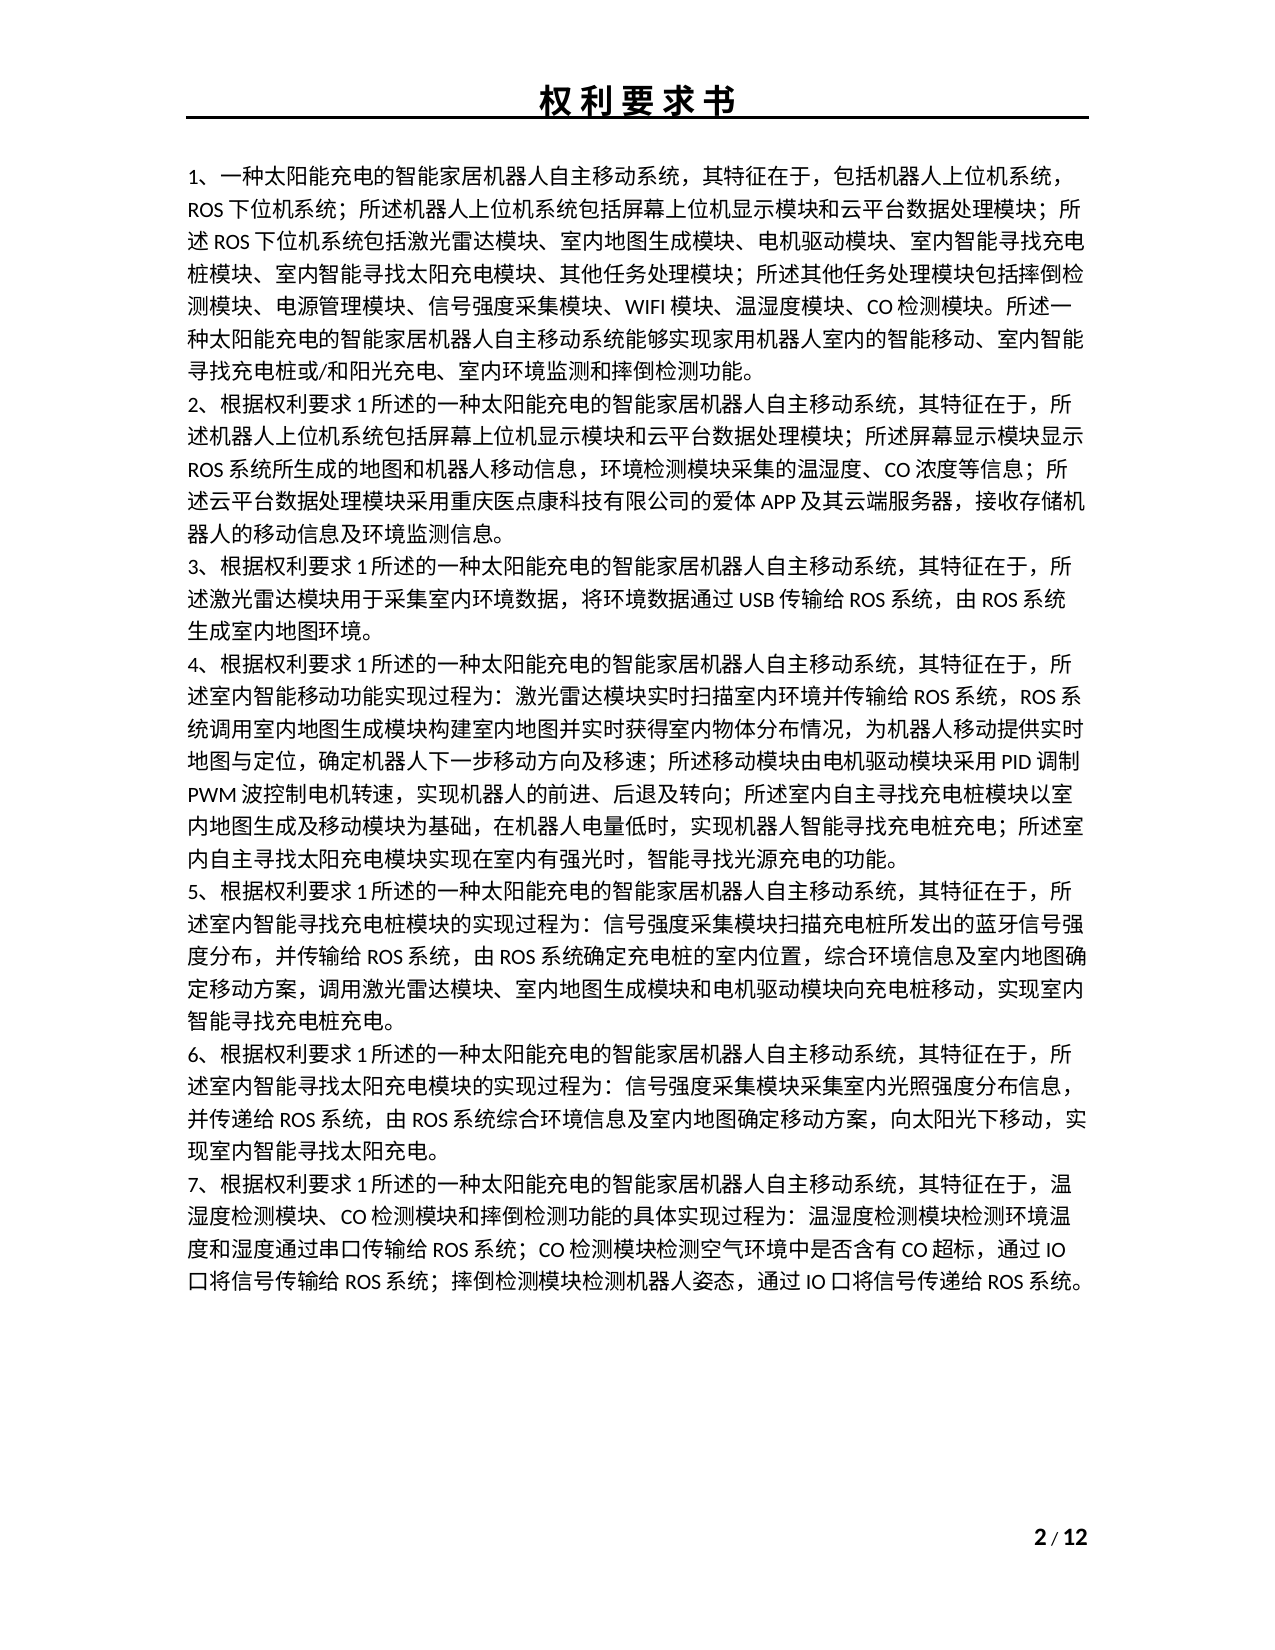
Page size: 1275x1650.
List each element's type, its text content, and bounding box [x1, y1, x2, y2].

text 3、根据权利要求1所述的一种太阳能充电的智能家居机器人自主移动系统，其特征在于，所述激光雷达模块用于采集室内环境数据，将环境数据通过USB传输给ROS系统，由ROS系统生成室内地图环境。 [187, 549, 1087, 646]
text 1、一种太阳能充电的智能家居机器人自主移动系统，其特征在于，包括机器人上位机系统，ROS下位机系统；所述机器人上位机系统包括屏幕上位机显示模块和云平台数据处理模块；所述ROS下位机系统包括激光雷达模块、室内地图生成模块、电机驱动模块、室内智能寻找充电桩模块、室内智能寻找太阳充电模块、其他任务处理模块；所述其他任务处理模块包括摔倒检测模块、电源管理模块、信号强度采集模块、WIFI模块、温湿度模块、CO检测模块。所述一种太阳能充电的智能家居机器人自主移动系统能够实现家用机器人室内的智能移动、室内智能寻找充电桩或/和阳光充电、室内环境监测和摔倒检测功能。 [187, 159, 1087, 386]
text 7、根据权利要求1所述的一种太阳能充电的智能家居机器人自主移动系统，其特征在于，温湿度检测模块、CO检测模块和摔倒检测功能的具体实现过程为：温湿度检测模块检测环境温度和湿度通过串口传输给ROS系统；CO检测模块检测空气环境中是否含有CO超标，通过IO口将信号传输给ROS系统；摔倒检测模块检测机器人姿态，通过IO口将信号传递给ROS系统。 [187, 1166, 1087, 1296]
text 2、根据权利要求1所述的一种太阳能充电的智能家居机器人自主移动系统，其特征在于，所述机器人上位机系统包括屏幕上位机显示模块和云平台数据处理模块；所述屏幕显示模块显示ROS系统所生成的地图和机器人移动信息，环境检测模块采集的温湿度、CO浓度等信息；所述云平台数据处理模块采用重庆医点康科技有限公司的爱体APP及其云端服务器，接收存储机器人的移动信息及环境监测信息。 [187, 386, 1087, 549]
text 5、根据权利要求1所述的一种太阳能充电的智能家居机器人自主移动系统，其特征在于，所述室内智能寻找充电桩模块的实现过程为：信号强度采集模块扫描充电桩所发出的蓝牙信号强度分布，并传输给ROS系统，由ROS系统确定充电桩的室内位置，综合环境信息及室内地图确定移动方案，调用激光雷达模块、室内地图生成模块和电机驱动模块向充电桩移动，实现室内智能寻找充电桩充电。 [187, 874, 1087, 1036]
text 6、根据权利要求1所述的一种太阳能充电的智能家居机器人自主移动系统，其特征在于，所述室内智能寻找太阳充电模块的实现过程为：信号强度采集模块采集室内光照强度分布信息，并传递给ROS系统，由ROS系统综合环境信息及室内地图确定移动方案，向太阳光下移动，实现室内智能寻找太阳充电。 [187, 1036, 1087, 1166]
text 4、根据权利要求1所述的一种太阳能充电的智能家居机器人自主移动系统，其特征在于，所述室内智能移动功能实现过程为：激光雷达模块实时扫描室内环境并传输给ROS系统，ROS系统调用室内地图生成模块构建室内地图并实时获得室内物体分布情况，为机器人移动提供实时地图与定位，确定机器人下一步移动方向及移速；所述移动模块由电机驱动模块采用PID调制PWM波控制电机转速，实现机器人的前进、后退及转向；所述室内自主寻找充电桩模块以室内地图生成及移动模块为基础，在机器人电量低时，实现机器人智能寻找充电桩充电；所述室内自主寻找太阳充电模块实现在室内有强光时，智能寻找光源充电的功能。 [187, 646, 1087, 874]
